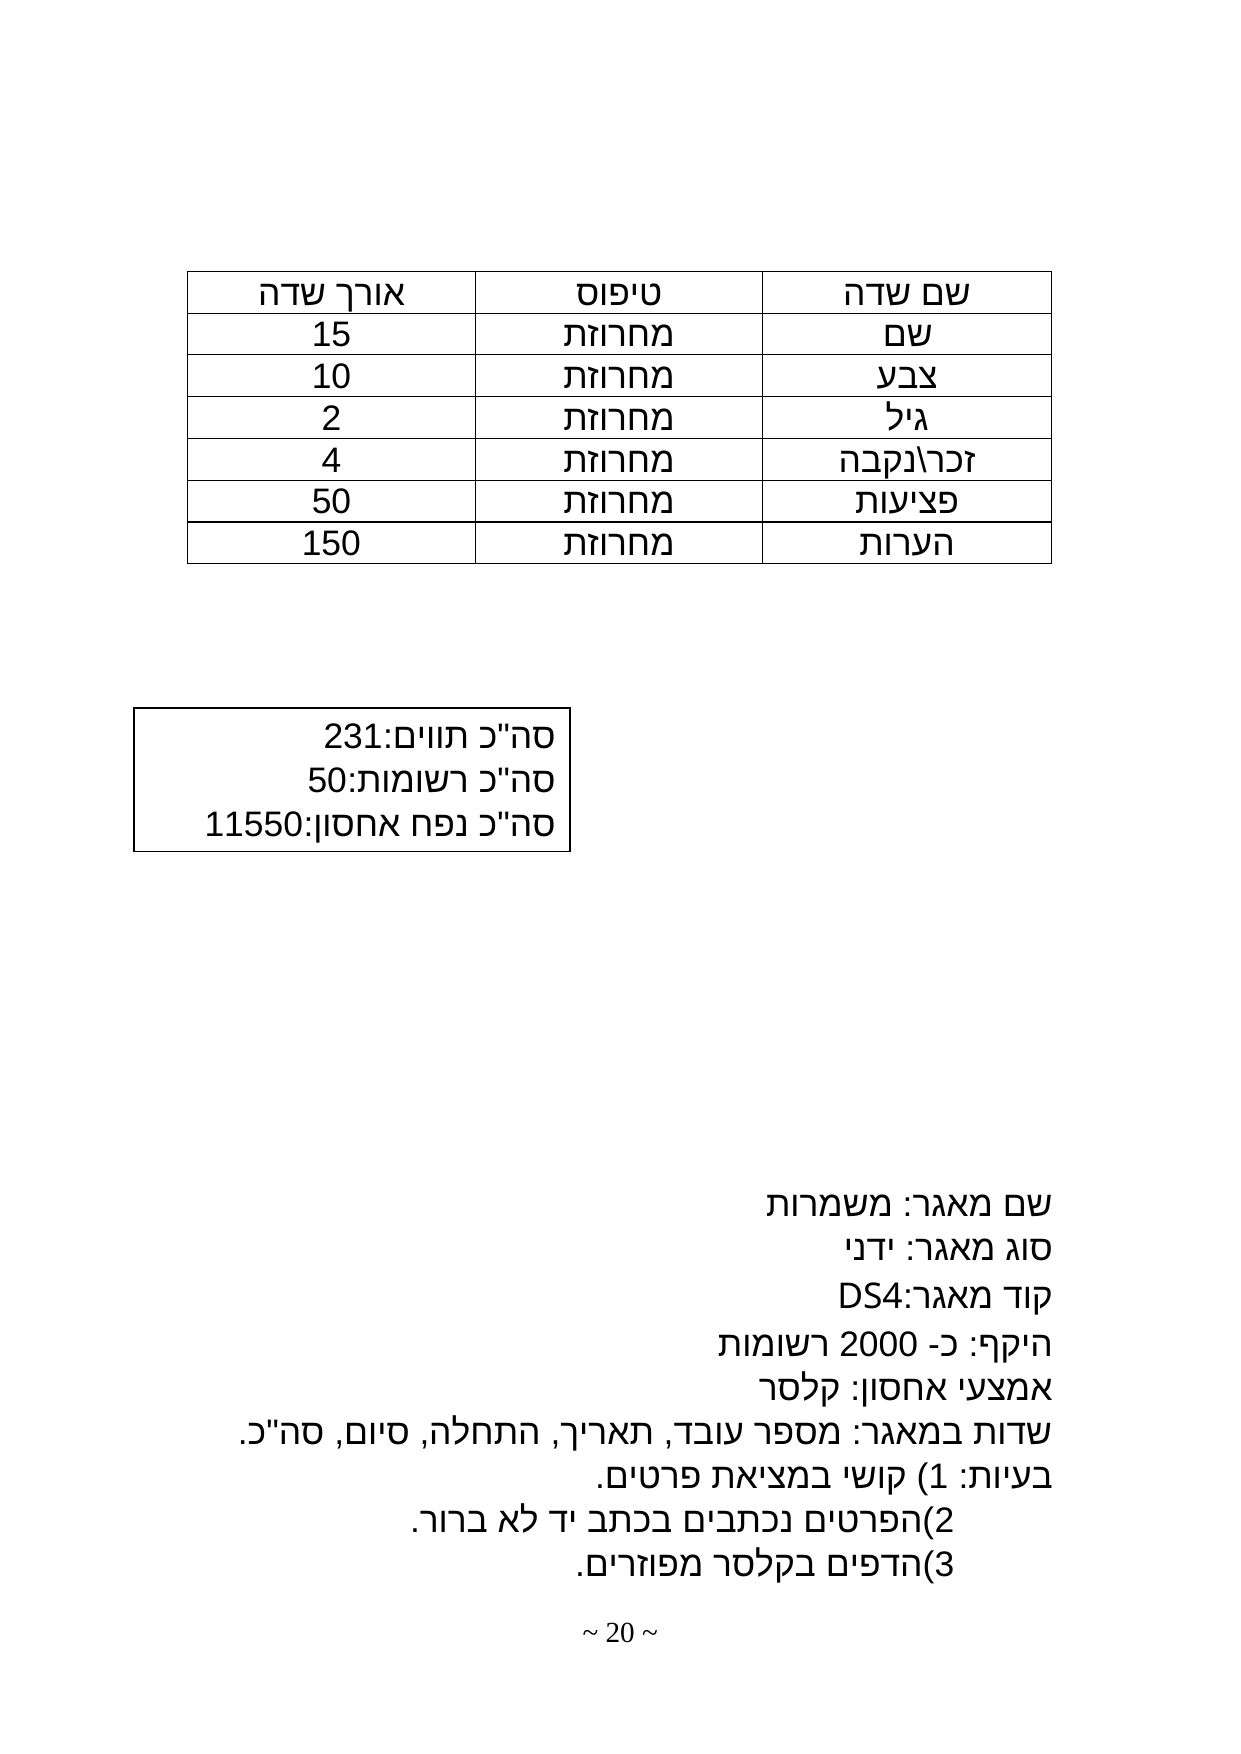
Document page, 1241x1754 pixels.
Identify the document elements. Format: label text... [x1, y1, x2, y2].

text היקף: כ- 2000 רשומות [187, 1323, 1053, 1364]
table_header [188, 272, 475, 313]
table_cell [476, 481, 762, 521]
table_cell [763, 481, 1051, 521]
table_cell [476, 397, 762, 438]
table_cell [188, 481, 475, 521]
text שם מאגר: משמרות [187, 1183, 1053, 1224]
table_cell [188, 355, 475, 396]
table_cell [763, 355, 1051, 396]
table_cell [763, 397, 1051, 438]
text 2)הפרטים נכתבים בכתב יד לא ברור. [187, 1499, 1053, 1539]
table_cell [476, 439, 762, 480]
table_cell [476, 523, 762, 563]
text 3)הדפים בקלסר מפוזרים. [187, 1543, 1053, 1583]
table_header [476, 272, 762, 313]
text סוג מאגר: ידני [187, 1227, 1053, 1268]
text שדות במאגר: מספר עובד, תאריך, התחלה, סיום, סה"כ. [187, 1411, 1053, 1452]
text קוד מאגר:DS4 [187, 1271, 1053, 1319]
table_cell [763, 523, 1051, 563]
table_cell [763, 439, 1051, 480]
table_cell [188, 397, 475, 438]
text בעיות: 1) קושי במציאת פרטים. [187, 1455, 1053, 1496]
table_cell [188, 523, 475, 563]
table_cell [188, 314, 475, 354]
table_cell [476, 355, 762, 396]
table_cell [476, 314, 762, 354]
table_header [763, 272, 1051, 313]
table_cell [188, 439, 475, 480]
text אמצעי אחסון: קלסר [187, 1367, 1053, 1408]
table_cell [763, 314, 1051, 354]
